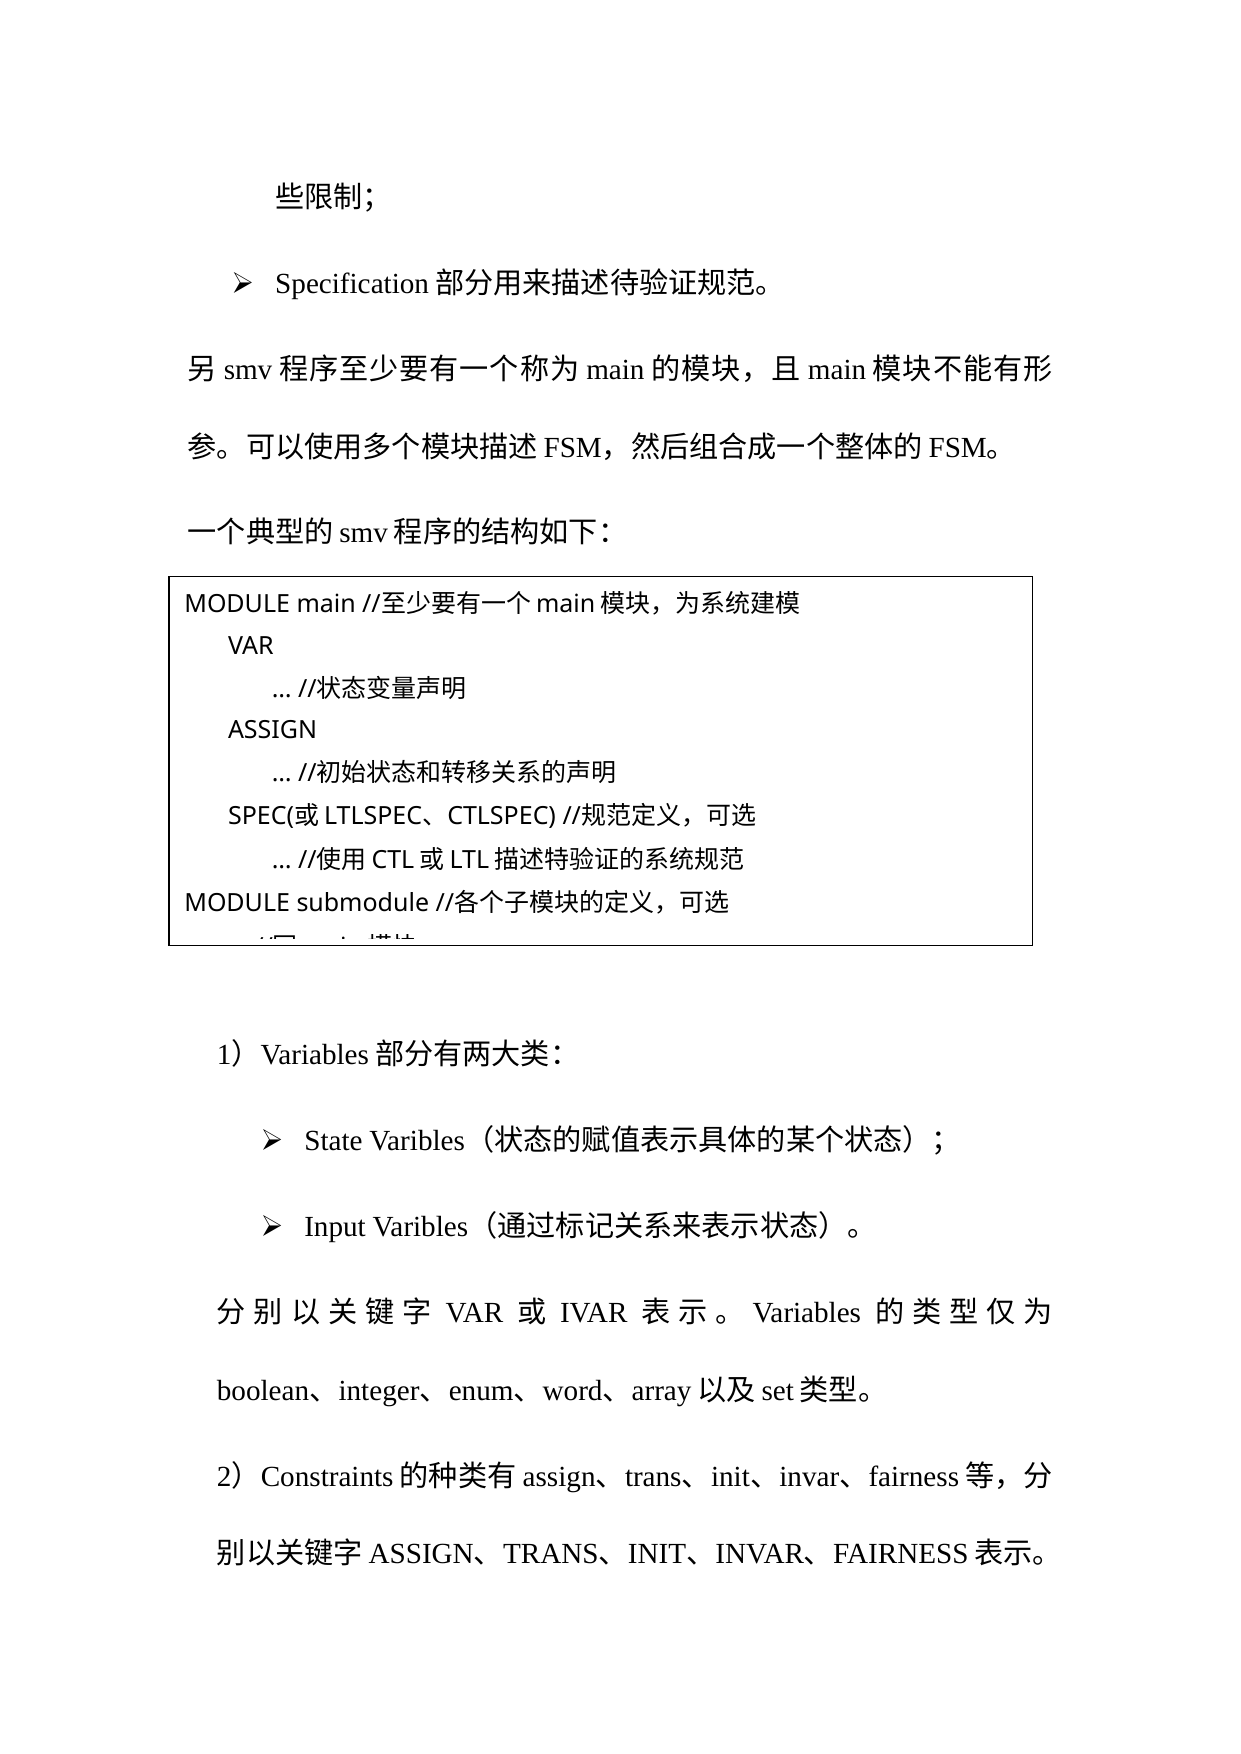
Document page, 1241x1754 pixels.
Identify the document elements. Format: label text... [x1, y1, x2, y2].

text 另smv程序至少要有一个称为main的模块，且main模块不能有形参。可以使用多个模块描述FSM，然后组合成一个整体的FSM。 [187, 334, 1053, 477]
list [231, 162, 1053, 227]
text 一个典型的smv程序的结构如下： [187, 498, 1053, 563]
list Specification部分用来描述待验证规范。 [231, 248, 1053, 313]
list Input Varibles（通过标记关系来表示状态）。 [260, 1191, 1053, 1256]
list State Varibles（状态的赋值表示具体的某个状态）； [260, 1105, 1053, 1170]
text 2）Constraints的种类有assign、trans、init、invar、fairness等，分别以关键字ASSIGN、TRANS、INIT、INVAR、FAIRNESS表示。 [217, 1441, 1053, 1584]
text 1）Variables部分有两大类： [217, 584, 1053, 1084]
text 分别以关键字VAR或IVAR表示。Variables的类型仅为boolean、integer、enum、word、array以及set类型。 [217, 1277, 1053, 1420]
